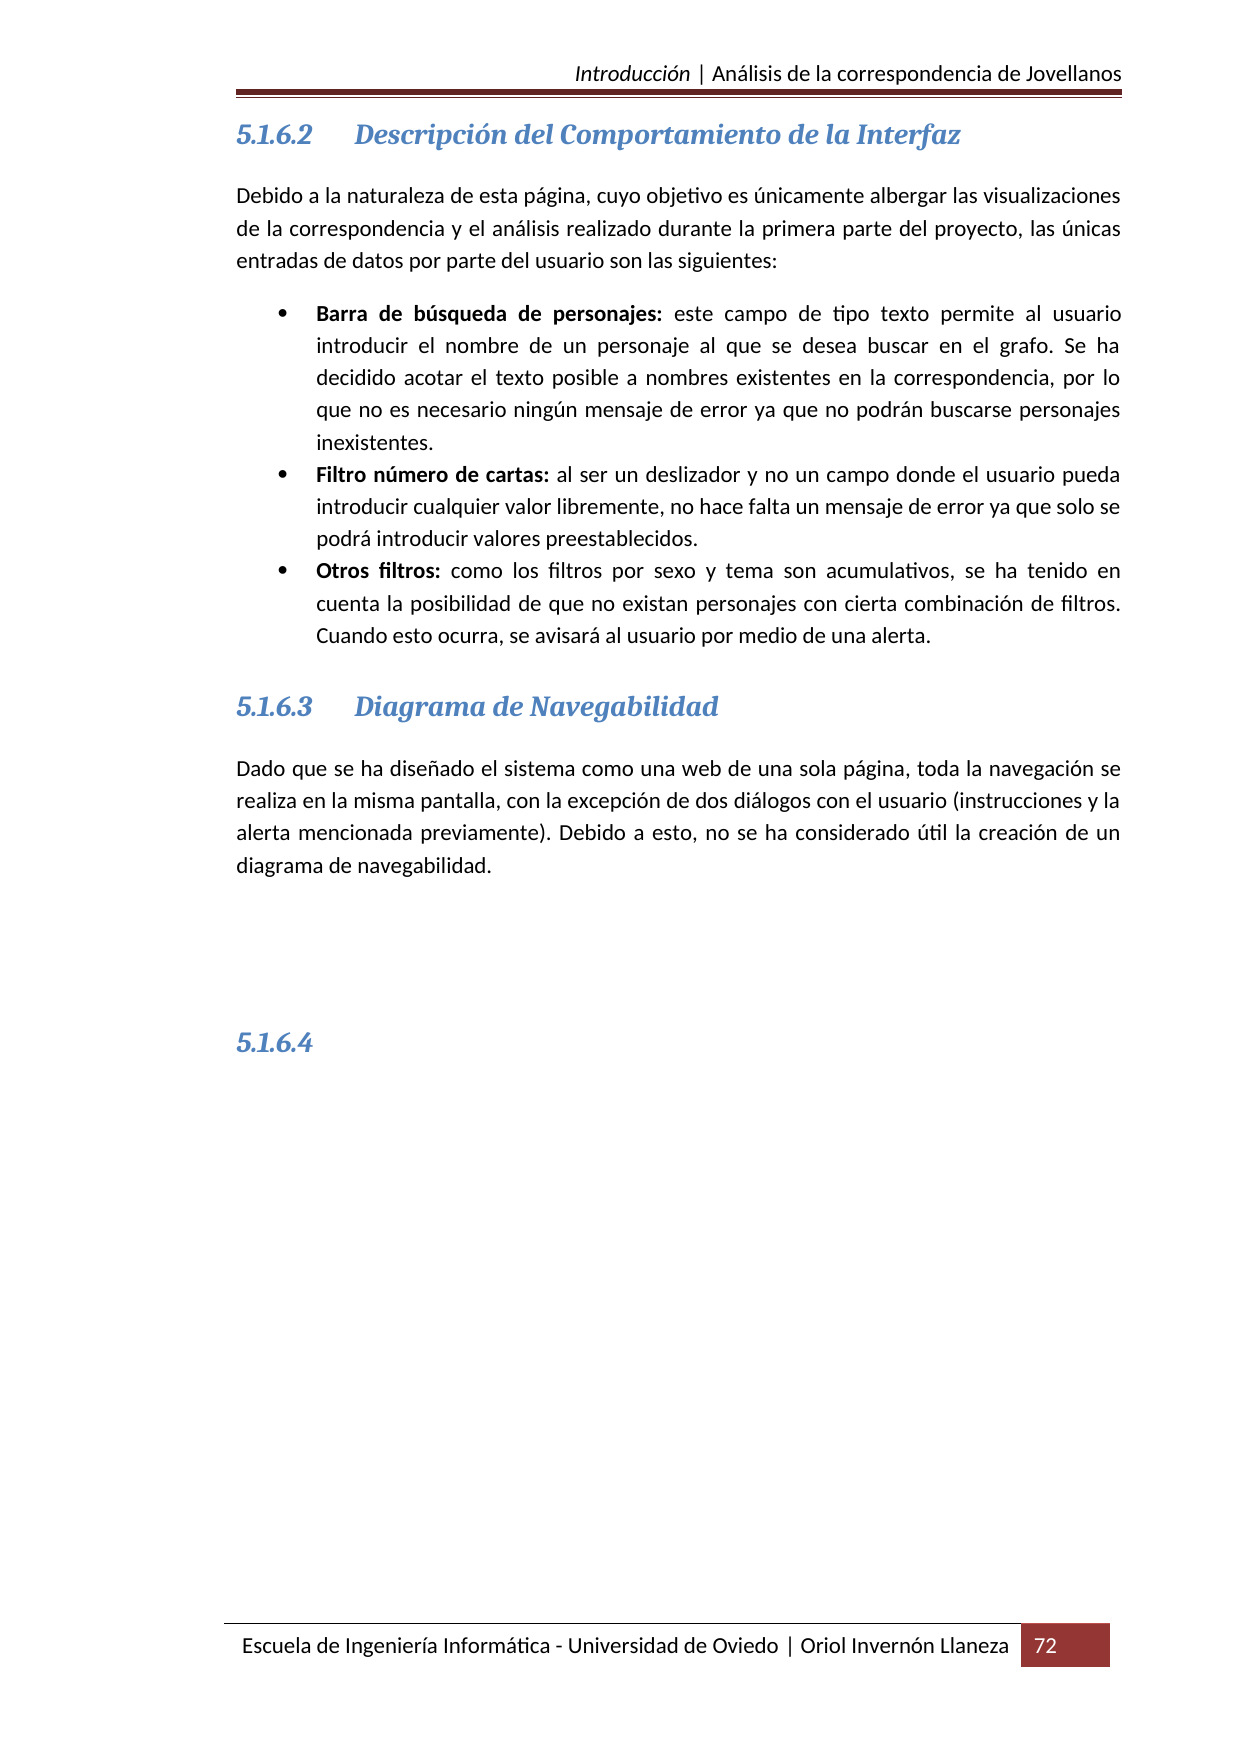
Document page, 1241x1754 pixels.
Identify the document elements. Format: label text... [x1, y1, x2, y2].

text Dado que se ha diseñado el sistema como una web de una sola página, toda la navegación se realiza en la misma pantalla, con la excepción de dos diálogos con el usuario (instrucciones y la alerta mencionada previamente). Debido a esto, no se ha considerado útil la creación de un diagrama de navegabilidad. [236, 754, 1122, 879]
list Barra de búsqueda de personajes: este campo de tipo texto permite al usuario introducir el nombre de un personaje al que se desea buscar en el grafo. Se ha decidido acotar el texto posible a nombres existentes en la correspondencia, por lo que no es necesario ningún mensaje de error ya que no podrán buscarse personajes inexistentes. [278, 299, 1122, 456]
text Debido a la naturaleza de esta página, cuyo objetivo es únicamente albergar las visualizaciones de la correspondencia y el análisis realizado durante la primera parte del proyecto, las únicas entradas de datos por parte del usuario son las siguientes: [236, 182, 1122, 274]
list Filtro número de cartas: al ser un deslizador y no un campo donde el usuario pueda introducir cualquier valor libremente, no hace falta un mensaje de error ya que solo se podrá introducir valores preestablecidos. [278, 460, 1122, 552]
list Otros filtros: como los filtros por sexo y tema son acumulativos, se ha tenido en cuenta la posibilidad de que no existan personajes con cierta combinación de filtros. Cuando esto ocurra, se avisará al usuario por medio de una alerta. [278, 557, 1122, 649]
subtitle Diagrama de Navegabilidad [236, 691, 1122, 724]
subtitle Descripción del Comportamiento de la Interfaz [236, 118, 1122, 152]
